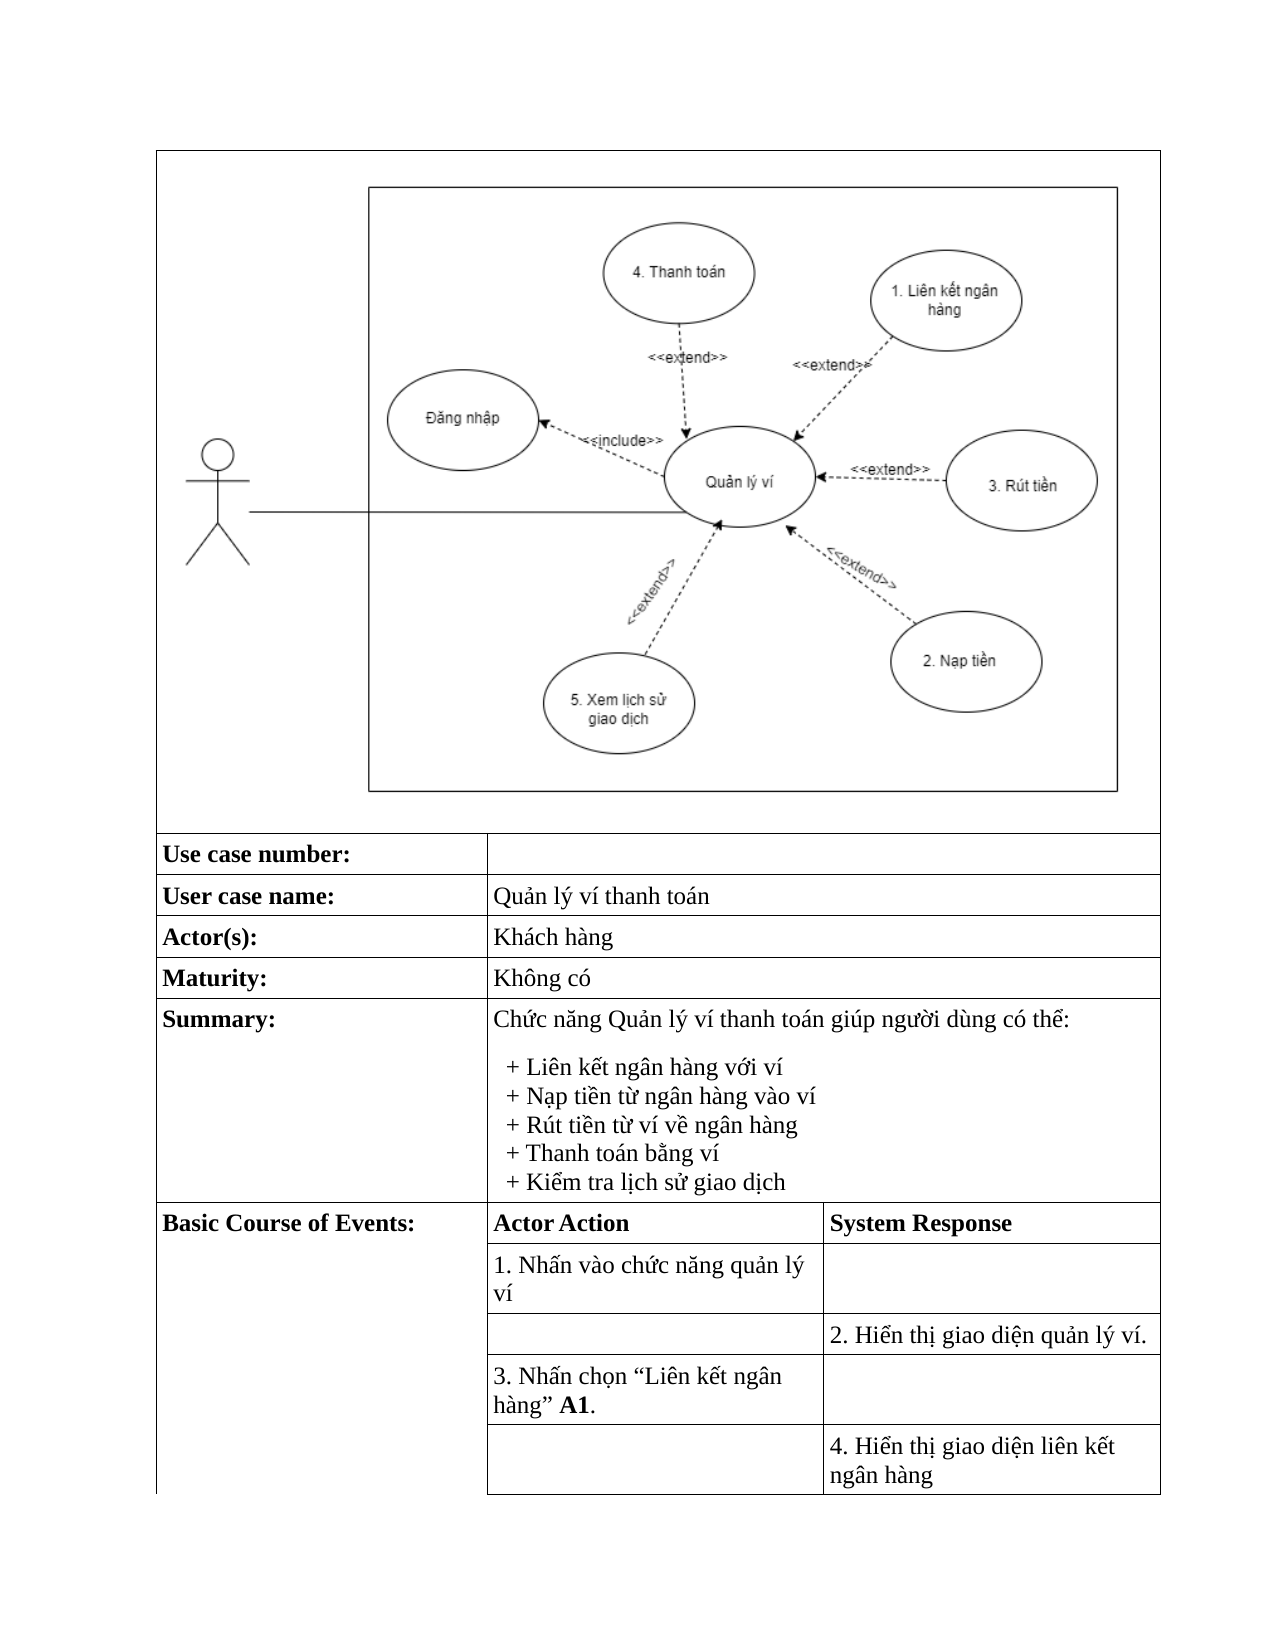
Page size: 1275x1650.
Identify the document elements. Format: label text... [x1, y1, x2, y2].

table_cell Maturity: [157, 958, 487, 998]
table_cell 1. Nhấn vào chức năng quản lý ví [488, 1244, 823, 1313]
table_cell Basic Course of Events: [157, 1203, 487, 1494]
table_cell System Response [824, 1203, 1160, 1243]
table_cell 4. Hiển thị giao diện liên kết ngân hàng [824, 1425, 1160, 1494]
table_cell [824, 1244, 1160, 1313]
table_header [157, 151, 1160, 833]
table_cell 2. Hiển thị giao diện quản lý ví. [824, 1314, 1160, 1354]
table_cell Summary: [157, 999, 487, 1202]
table_cell Use case number: [157, 834, 487, 874]
table_cell Actor Action [488, 1203, 823, 1243]
table_cell Không có [488, 958, 1160, 998]
table_cell 3. Nhấn chọn “Liên kết ngân hàng” A1. [488, 1355, 823, 1424]
table_cell Khách hàng [488, 916, 1160, 957]
table_cell Actor(s): [157, 916, 487, 957]
table_cell [824, 1355, 1160, 1424]
table_cell [488, 834, 1160, 874]
table_cell [488, 1314, 823, 1354]
table_cell Quản lý ví thanh toán [488, 875, 1160, 915]
table_cell Chức năng Quản lý ví thanh toán giúp người dùng có thể: + Liên kết ngân hàng với ví + Nạp tiền từ ngân hàng vào ví + Rút tiền từ ví về ngân hàng + Thanh toán bằng ví + Kiểm tra lịch sử giao dịch [488, 999, 1160, 1202]
table_cell [488, 1425, 823, 1494]
picture [162, 156, 1151, 828]
table_cell User case name: [157, 875, 487, 915]
